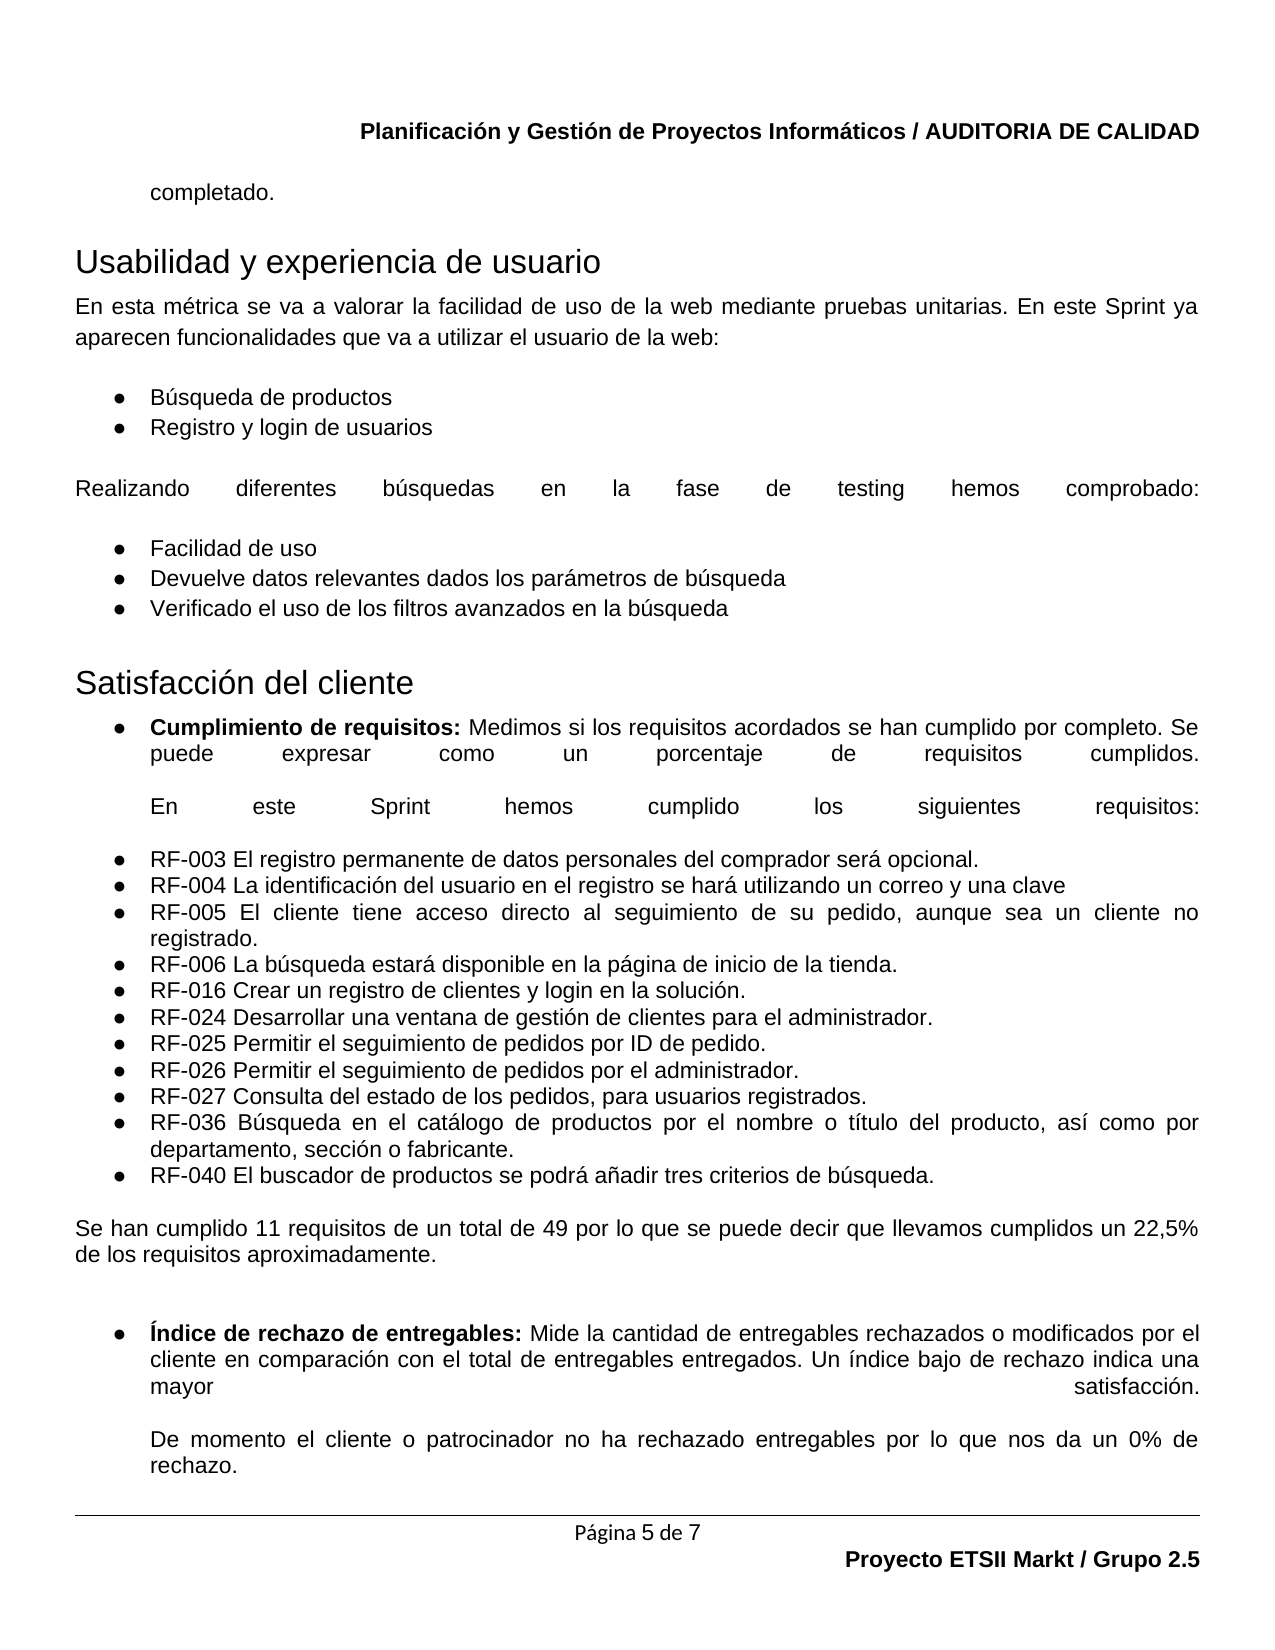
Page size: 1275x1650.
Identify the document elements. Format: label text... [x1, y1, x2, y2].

list Búsqueda de productos [112, 384, 1200, 410]
list RF-026 Permitir el seguimiento de pedidos por el administrador. [112, 1057, 1200, 1083]
subtitle Satisfacción del cliente [75, 663, 1200, 701]
list RF-004 La identificación del usuario en el registro se hará utilizando un correo y una clave [112, 872, 1200, 898]
text Se han cumplido 11 requisitos de un total de 49 por lo que se puede decir que llevamos cumplidos un 22,5% de los requisitos aproximadamente. [75, 1215, 1200, 1267]
list RF-016 Crear un registro de clientes y login en la solución. [112, 977, 1200, 1004]
text De momento el cliente o patrocinador no ha rechazado entregables por lo que nos da un 0% de rechazo. [150, 1426, 1200, 1478]
list RF-025 Permitir el seguimiento de pedidos por ID de pedido. [112, 1030, 1200, 1057]
list RF-005 El cliente tiene acceso directo al seguimiento de su pedido, aunque sea un cliente no registrado. [112, 898, 1200, 951]
text En esta métrica se va a valorar la facilidad de uso de la web mediante pruebas unitarias. En este Sprint ya aparecen funcionalidades que va a utilizar el usuario de la web: [75, 293, 1200, 350]
list RF-036 Búsqueda en el catálogo de productos por el nombre o título del producto, así como por departamento, sección o fabricante. [112, 1109, 1200, 1162]
list Registro y login de usuarios [112, 414, 1200, 440]
list RF-024 Desarrollar una ventana de gestión de clientes para el administrador. [112, 1004, 1200, 1030]
list RF-027 Consulta del estado de los pedidos, para usuarios registrados. [112, 1083, 1200, 1109]
list RF-006 La búsqueda estará disponible en la página de inicio de la tienda. [112, 951, 1200, 977]
list RF-040 El buscador de productos se podrá añadir tres criterios de búsqueda. [112, 1162, 1200, 1188]
subtitle Usabilidad y experiencia de usuario [75, 242, 1200, 281]
list Índice de rechazo de entregables: Mide la cantidad de entregables rechazados o modificados por el cliente en comparación con el total de entregables entregados. Un índice bajo de rechazo indica una mayor satisfacción. [112, 1320, 1200, 1426]
text Realizando diferentes búsquedas en la fase de testing hemos comprobado: [75, 474, 1200, 531]
list Verificado el uso de los filtros avanzados en la búsqueda [112, 595, 1200, 622]
list Cumplimiento de requisitos: Medimos si los requisitos acordados se han cumplido por completo. Se puede expresar como un porcentaje de requisitos cumplidos. En este Sprint hemos cumplido los siguientes requisitos: [112, 714, 1200, 846]
list RF-003 El registro permanente de datos personales del comprador será opcional. [112, 846, 1200, 872]
list Devuelve datos relevantes dados los parámetros de búsqueda [112, 565, 1200, 591]
list Facilidad de uso [112, 535, 1200, 561]
